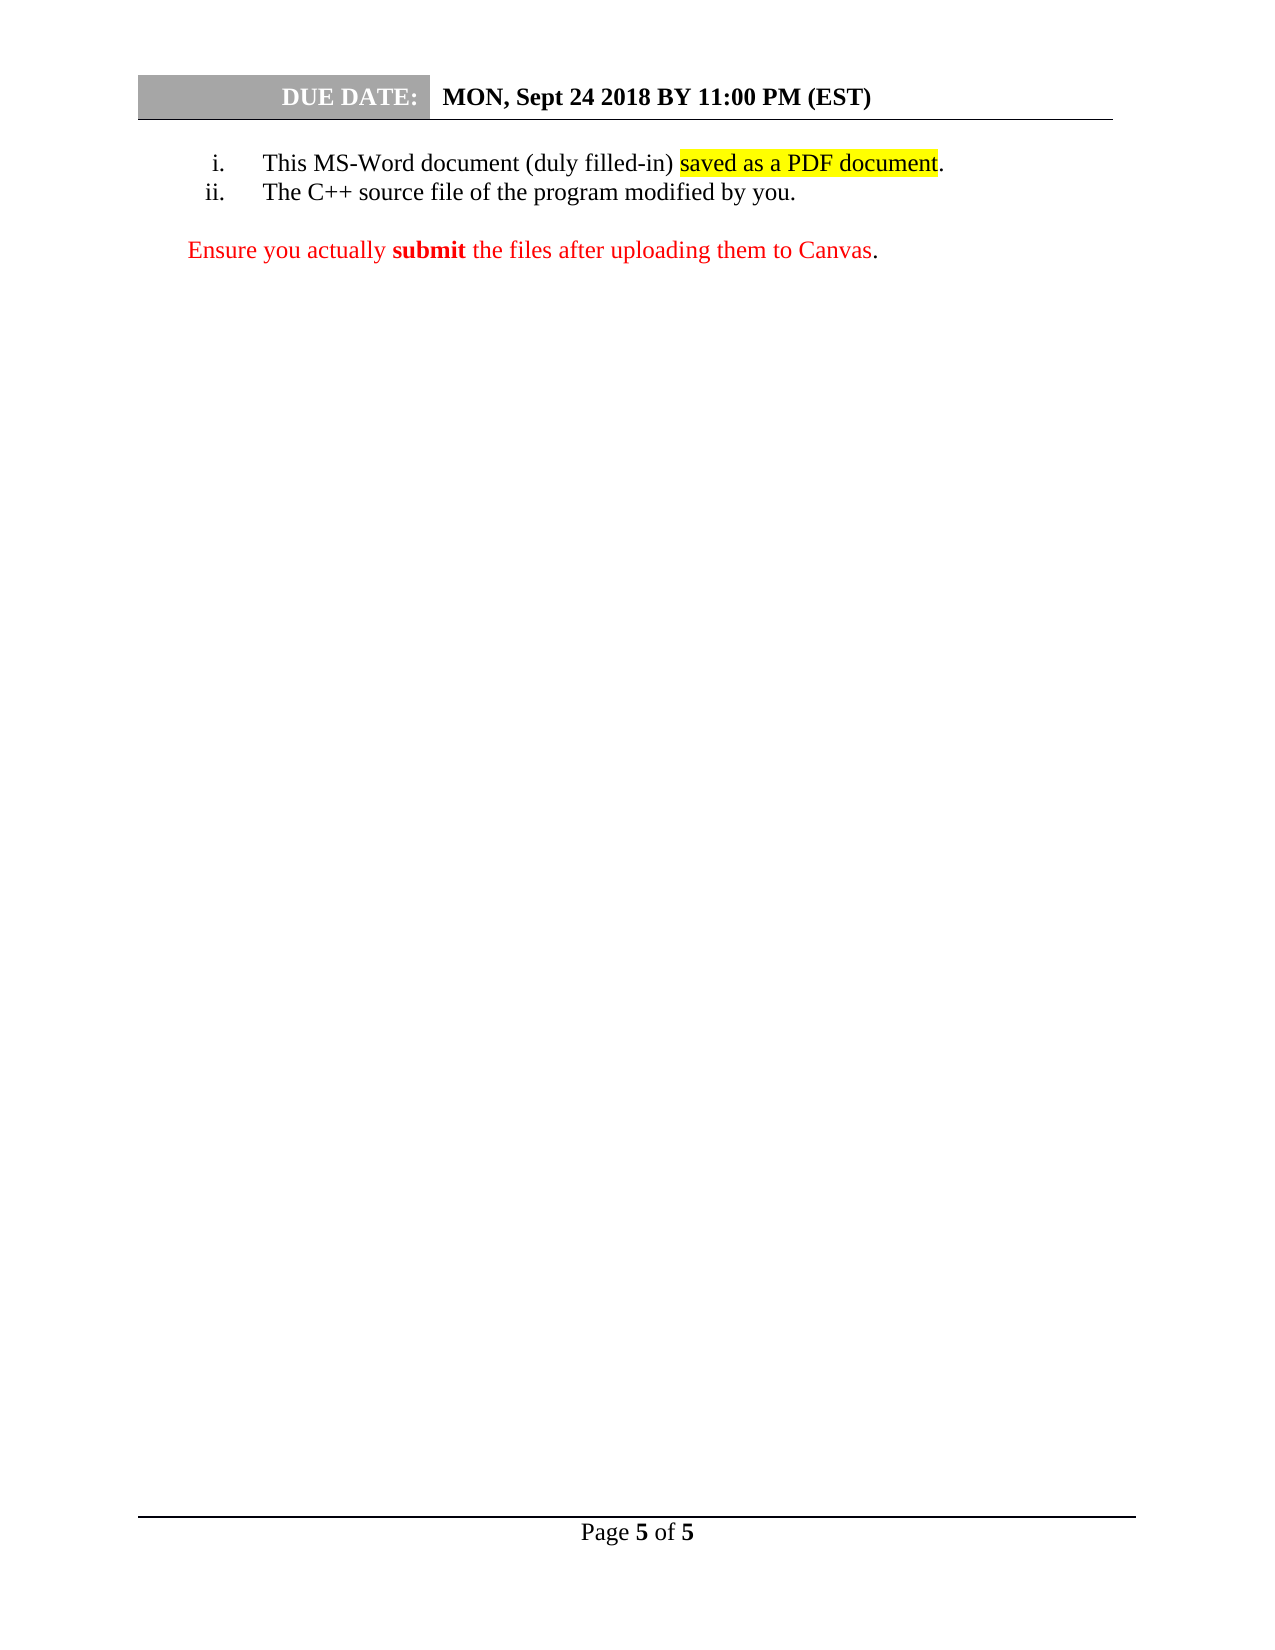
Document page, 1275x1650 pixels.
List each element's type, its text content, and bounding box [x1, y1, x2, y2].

list The C++ source file of the program modified by you. [225, 177, 1125, 206]
list This MS-Word document (duly filled-in) saved as a PDF document. [225, 148, 1125, 177]
text Ensure you actually submit the files after uploading them to Canvas. [150, 235, 1125, 263]
